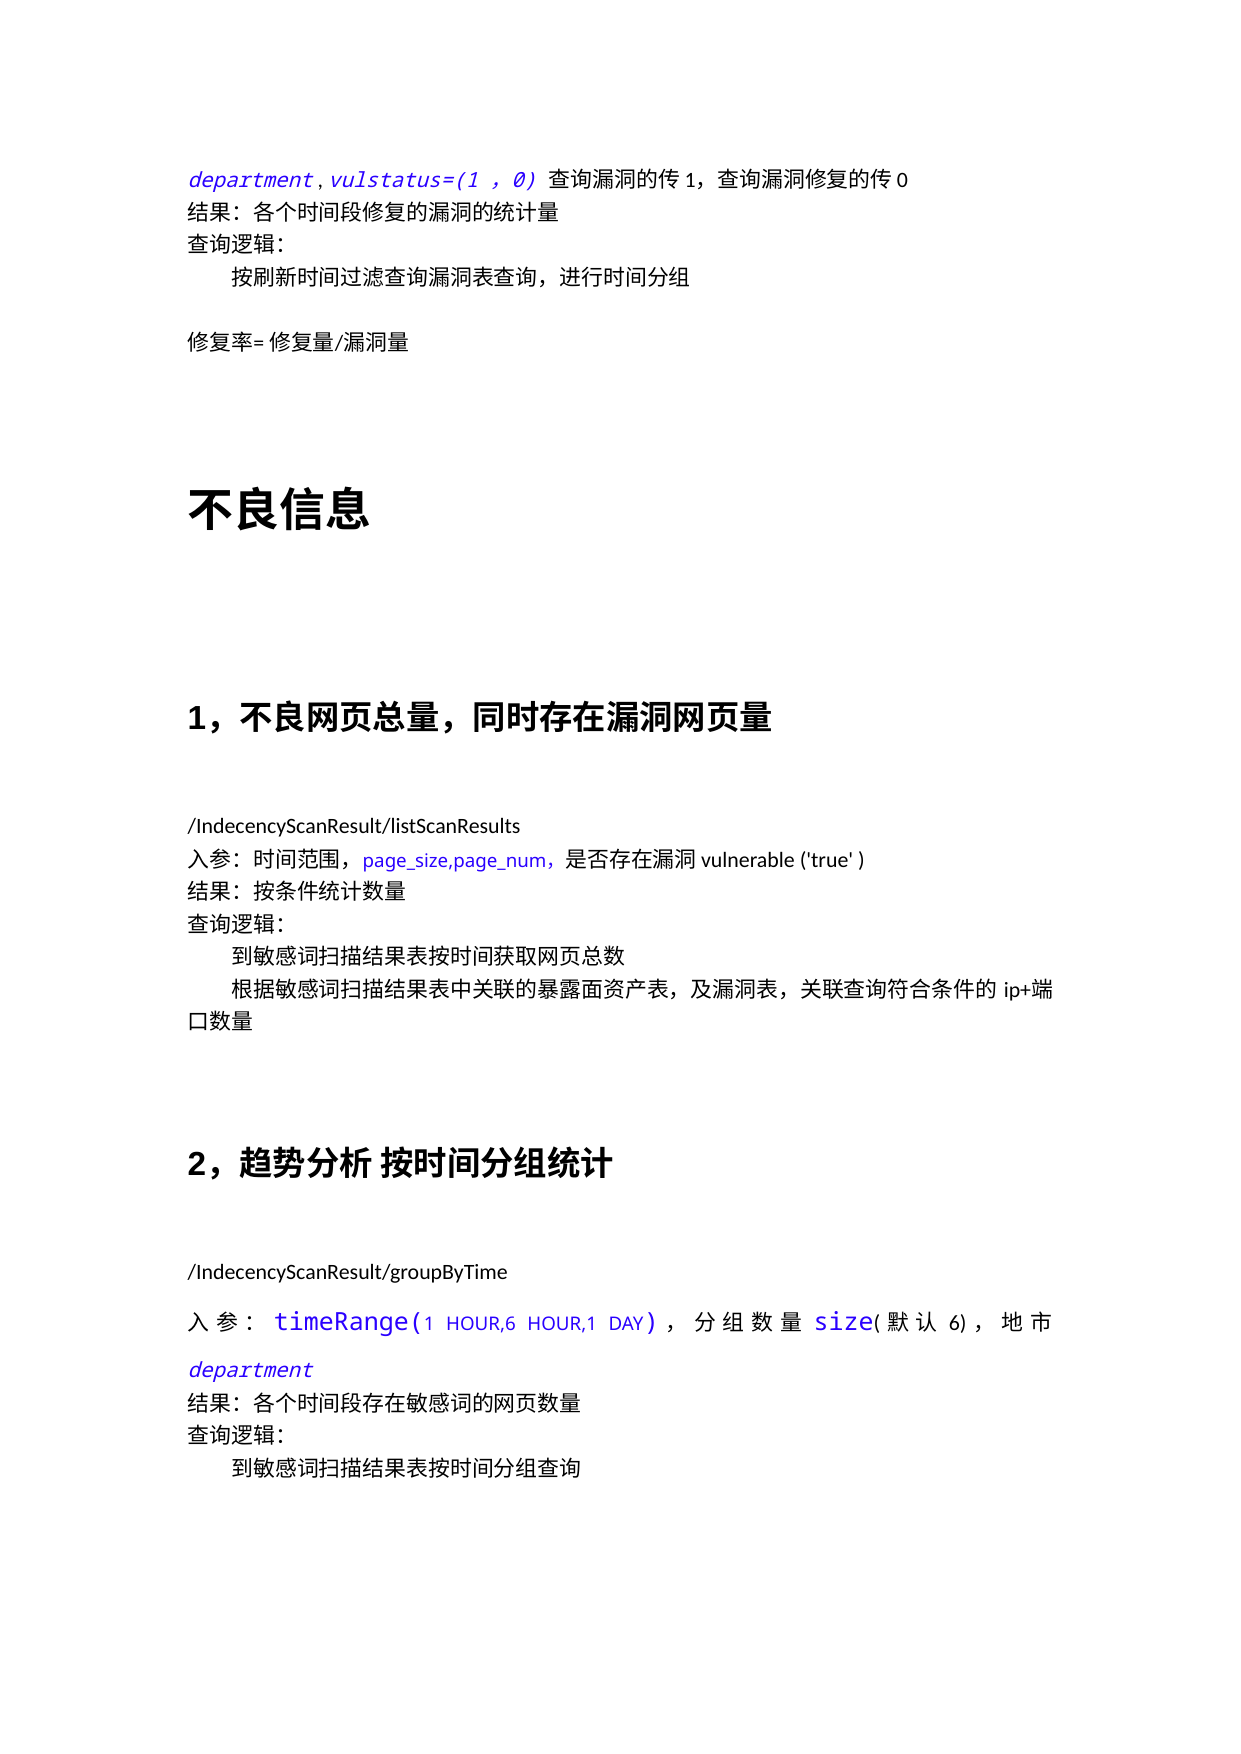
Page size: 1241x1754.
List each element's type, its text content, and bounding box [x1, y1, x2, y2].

text 查询逻辑： [187, 906, 1053, 939]
text 入参：timeRange(1 HOUR,6 HOUR,1 DAY)，分组数量size(默认6)，地市department [187, 1288, 1053, 1385]
subtitle 1，不良网页总量，同时存在漏洞网页量 [187, 682, 1053, 747]
text 到敏感词扫描结果表按时间获取网页总数 [187, 939, 1053, 971]
text 根据敏感词扫描结果表中关联的暴露面资产表，及漏洞表，关联查询符合条件的ip+端口数量 [187, 971, 1053, 1036]
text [187, 162, 1053, 194]
text 结果：按条件统计数量 [187, 874, 1053, 906]
text 结果：各个时间段存在敏感词的网页数量 [187, 1385, 1053, 1418]
text 入参：时间范围，page_size,page_num，是否存在漏洞vulnerable ('true' ) [187, 841, 1053, 874]
text 查询逻辑： [187, 1418, 1053, 1450]
text 结果：各个时间段修复的漏洞的统计量 [187, 194, 1053, 227]
text 到敏感词扫描结果表按时间分组查询 [187, 1450, 1053, 1483]
text 查询逻辑： [187, 227, 1053, 259]
text /IndecencyScanResult/listScanResults [187, 809, 1053, 841]
subtitle 2，趋势分析 按时间分组统计 [187, 1128, 1053, 1193]
subtitle 不良信息 [187, 457, 1053, 555]
text /IndecencyScanResult/groupByTime [187, 1255, 1053, 1288]
text 修复率= 修复量/漏洞量 [187, 324, 1053, 357]
text 按刷新时间过滤查询漏洞表查询，进行时间分组 [187, 259, 1053, 292]
